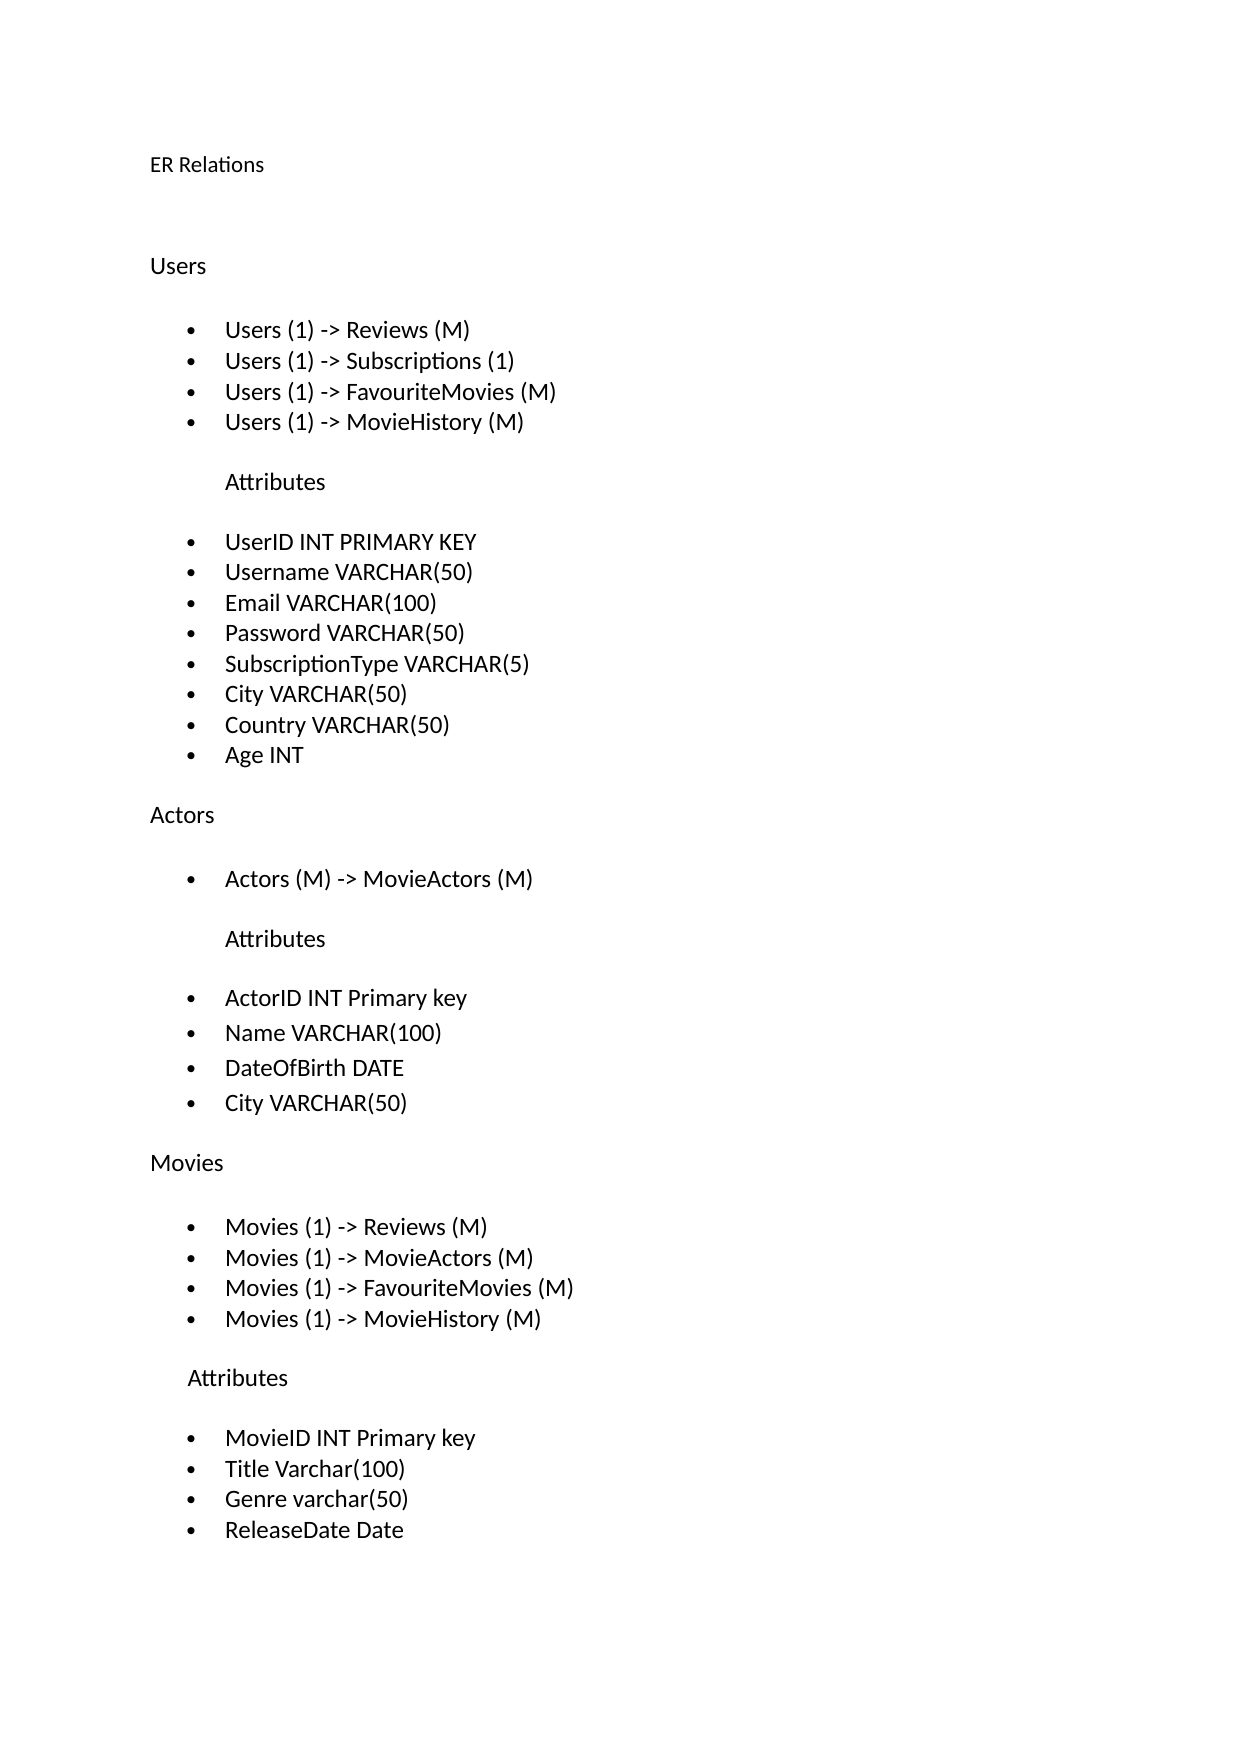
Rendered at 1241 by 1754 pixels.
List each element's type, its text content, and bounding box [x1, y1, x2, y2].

list Password VARCHAR(50) [187, 617, 1090, 648]
list Country VARCHAR(50) [187, 709, 1090, 739]
list Movies (1) -> MovieHistory (M) [187, 1303, 1090, 1333]
list Users (1) -> MovieHistory (M) [187, 406, 1090, 437]
list City VARCHAR(50) [187, 678, 1090, 709]
list City VARCHAR(50) [187, 1087, 1090, 1118]
list Username VARCHAR(50) [187, 556, 1090, 587]
list Email VARCHAR(100) [187, 587, 1090, 617]
text Attributes [225, 923, 1090, 953]
text ER Relations [150, 150, 1090, 178]
list UserID INT PRIMARY KEY [187, 526, 1090, 556]
list Actors (M) -> MovieActors (M) [187, 863, 1090, 894]
list DateOfBirth DATE [187, 1052, 1090, 1083]
subtitle Actors [150, 799, 1090, 829]
list SubscriptionType VARCHAR(5) [187, 648, 1090, 678]
list Users (1) -> FavouriteMovies (M) [187, 376, 1090, 406]
list Age INT [187, 739, 1090, 770]
list Genre varchar(50) [187, 1483, 1090, 1514]
text Attributes [225, 466, 1090, 496]
list ActorID INT Primary key [187, 982, 1090, 1013]
list Movies (1) -> FavouriteMovies (M) [187, 1272, 1090, 1303]
list Movies (1) -> MovieActors (M) [187, 1242, 1090, 1272]
subtitle Users [150, 251, 1090, 281]
text Attributes [187, 1363, 1090, 1393]
list Name VARCHAR(100) [187, 1017, 1090, 1048]
list ReleaseDate Date [187, 1514, 1090, 1544]
list Users (1) -> Reviews (M) [187, 315, 1090, 345]
subtitle Movies [150, 1147, 1090, 1178]
list Users (1) -> Subscriptions (1) [187, 345, 1090, 376]
list Title Varchar(100) [187, 1453, 1090, 1483]
list MovieID INT Primary key [187, 1422, 1090, 1453]
list Movies (1) -> Reviews (M) [187, 1211, 1090, 1242]
